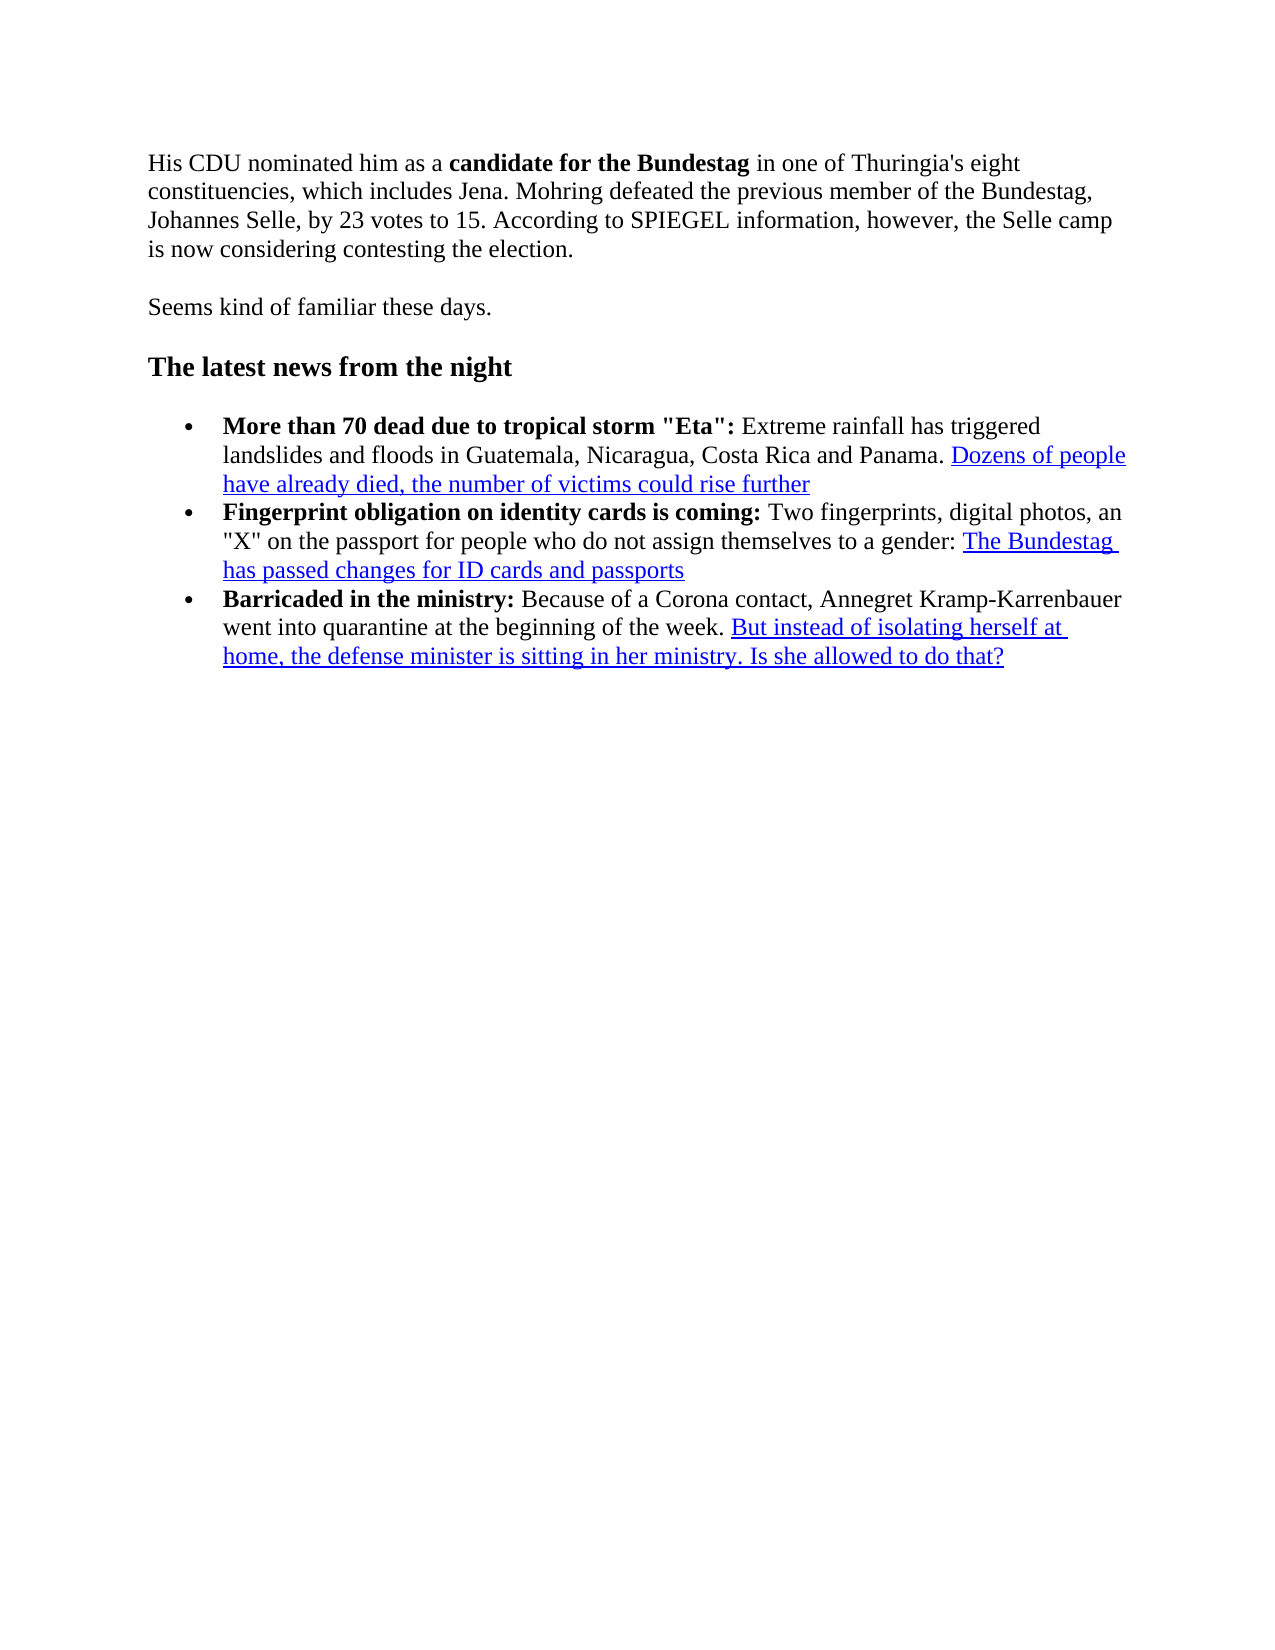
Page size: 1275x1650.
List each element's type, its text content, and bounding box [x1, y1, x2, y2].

text Seems kind of familiar these days. [148, 292, 1127, 321]
list More than 70 dead due to tropical storm "Eta": Extreme rainfall has triggered landslides and floods in Guatemala, Nicaragua, Costa Rica and Panama. Dozens of people have already died, the number of victims could rise further [185, 411, 1127, 497]
text His CDU nominated him as a candidate for the Bundestag in one of Thuringia's eight constituencies, which includes Jena. Mohring defeated the previous member of the Bundestag, Johannes Selle, by 23 votes to 15. According to SPIEGEL information, however, the Selle camp is now considering contesting the election. [148, 148, 1127, 263]
list Fingerprint obligation on identity cards is coming: Two fingerprints, digital photos, an "X" on the passport for people who do not assign themselves to a gender: The Bundestag has passed changes for ID cards and passports [185, 497, 1127, 584]
text The latest news from the night [148, 350, 1127, 382]
list Barricaded in the ministry: Because of a Corona contact, Annegret Kramp-Karrenbauer went into quarantine at the beginning of the week. But instead of isolating herself at home, the defense minister is sitting in her ministry. Is she allowed to do that? [185, 584, 1127, 670]
